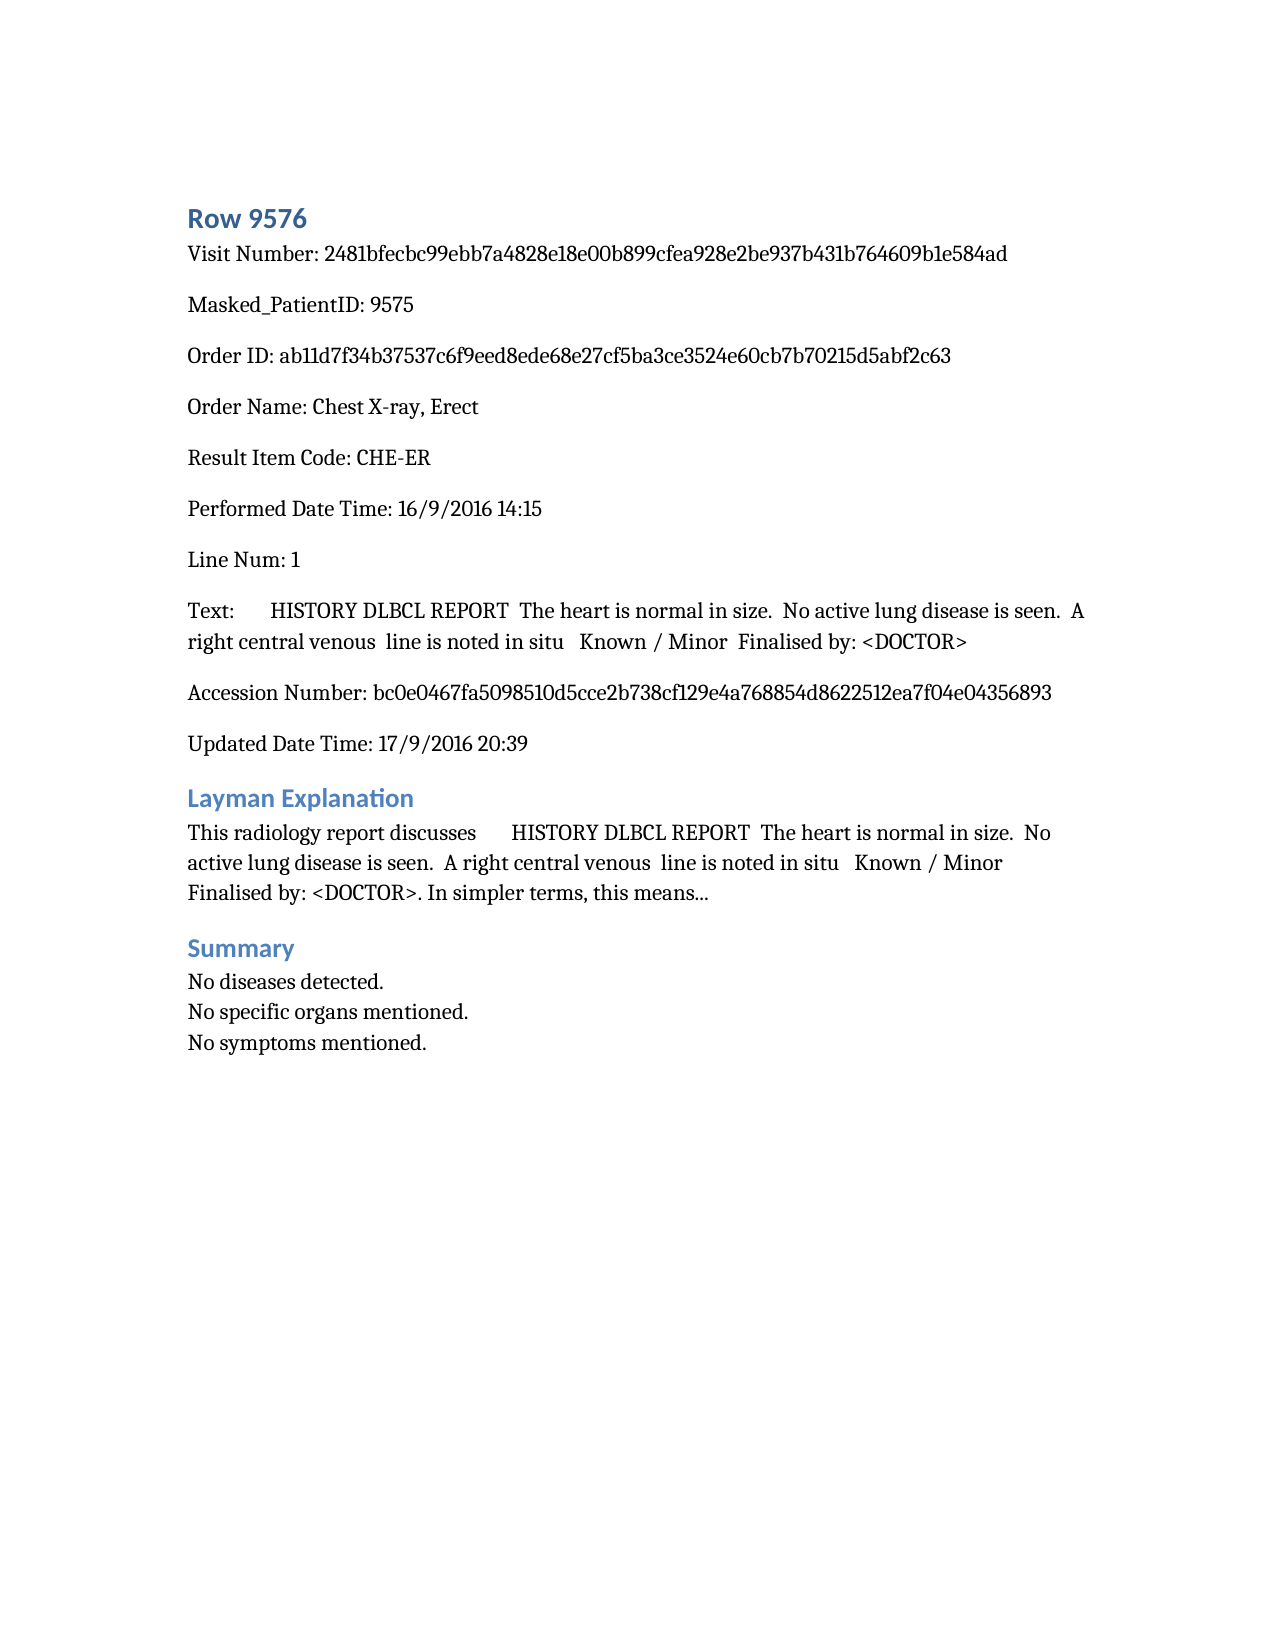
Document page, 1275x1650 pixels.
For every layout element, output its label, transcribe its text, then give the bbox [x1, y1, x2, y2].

text Text: HISTORY DLBCL REPORT The heart is normal in size. No active lung disease is seen. A right central venous line is noted in situ Known / Minor Finalised by: <DOCTOR> [187, 598, 1087, 655]
text Order Name: Chest X-ray, Erect [187, 394, 1087, 420]
text Masked_PatientID: 9575 [187, 292, 1087, 318]
text Visit Number: 2481bfecbc99ebb7a4828e18e00b899cfea928e2be937b431b764609b1e584ad [187, 241, 1087, 267]
text Line Num: 1 [187, 547, 1087, 573]
subtitle Layman Explanation [187, 782, 1087, 814]
text Performed Date Time: 16/9/2016 14:15 [187, 496, 1087, 522]
text No diseases detected. No specific organs mentioned. No symptoms mentioned. [187, 969, 1087, 1056]
text Order ID: ab11d7f34b37537c6f9eed8ede68e27cf5ba3ce3524e60cb7b70215d5abf2c63 [187, 343, 1087, 369]
text Result Item Code: CHE-ER [187, 445, 1087, 471]
subtitle Row 9576 [187, 200, 1087, 236]
text Accession Number: bc0e0467fa5098510d5cce2b738cf129e4a768854d8622512ea7f04e04356893 [187, 679, 1087, 706]
text Updated Date Time: 17/9/2016 20:39 [187, 731, 1087, 757]
subtitle Summary [187, 931, 1087, 964]
text This radiology report discusses HISTORY DLBCL REPORT The heart is normal in size. No active lung disease is seen. A right central venous line is noted in situ Known / Minor Finalised by: <DOCTOR>. In simpler terms, this means... [187, 819, 1087, 906]
